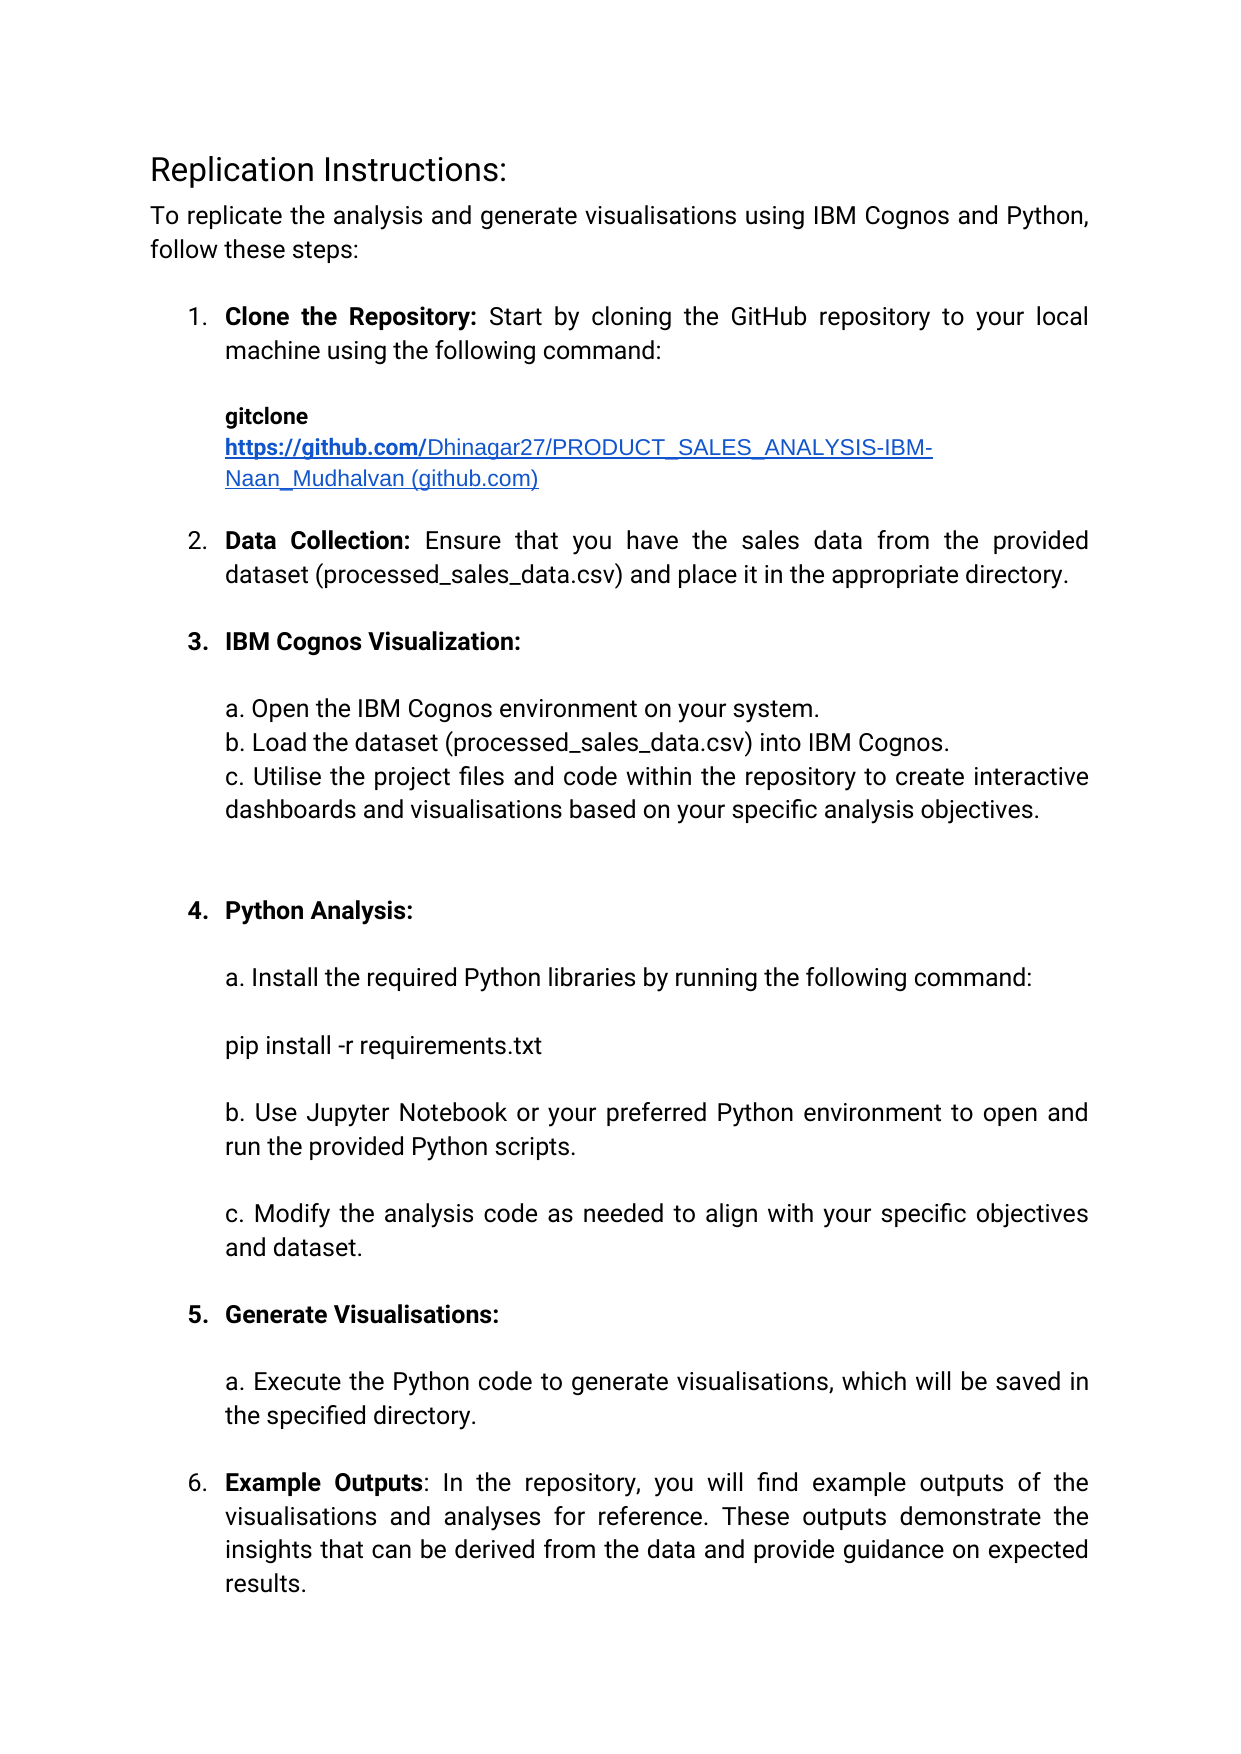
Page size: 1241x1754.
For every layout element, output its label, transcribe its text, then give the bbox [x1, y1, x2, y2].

text c. Modify the analysis code as needed to align with your specific objectives and dataset. [225, 1199, 1090, 1262]
text a. Execute the Python code to generate visualisations, which will be saved in the specified directory. [225, 1367, 1090, 1430]
list Data Collection: Ensure that you have the sales data from the provided dataset (processed_sales_data.csv) and place it in the appropriate directory. [187, 526, 1090, 589]
list Python Analysis: [187, 896, 1090, 926]
text pip install -r requirements.txt [225, 1031, 1090, 1060]
subtitle Replication Instructions: [150, 150, 1090, 189]
text b. Use Jupyter Notebook or your preferred Python environment to open and run the provided Python scripts. [225, 1098, 1090, 1161]
list Example Outputs: In the repository, you will find example outputs of the visualisations and analyses for reference. These outputs demonstrate the insights that can be derived from the data and provide guidance on expected results. [187, 1468, 1090, 1598]
text To replicate the analysis and generate visualisations using IBM Cognos and Python, follow these steps: [150, 202, 1090, 264]
text a. Install the required Python libraries by running the following command: [225, 964, 1090, 993]
text gitclone [225, 403, 1090, 430]
text c. Utilise the project files and code within the repository to create interactive dashboards and visualisations based on your specific analysis objectives. [225, 762, 1090, 825]
text a. Open the IBM Cognos environment on your system. [225, 694, 1090, 724]
text b. Load the dataset (processed_sales_data.csv) into IBM Cognos. [225, 728, 1090, 757]
list Generate Visualisations: [187, 1300, 1090, 1329]
list Clone the Repository: Start by cloning the GitHub repository to your local machine using the following command: [187, 302, 1090, 365]
text https://github.com/Dhinagar27/PRODUCT_SALES_ANALYSIS-IBM-Naan_Mudhalvan (github.com) [225, 434, 1090, 492]
list IBM Cognos Visualization: [187, 627, 1090, 656]
